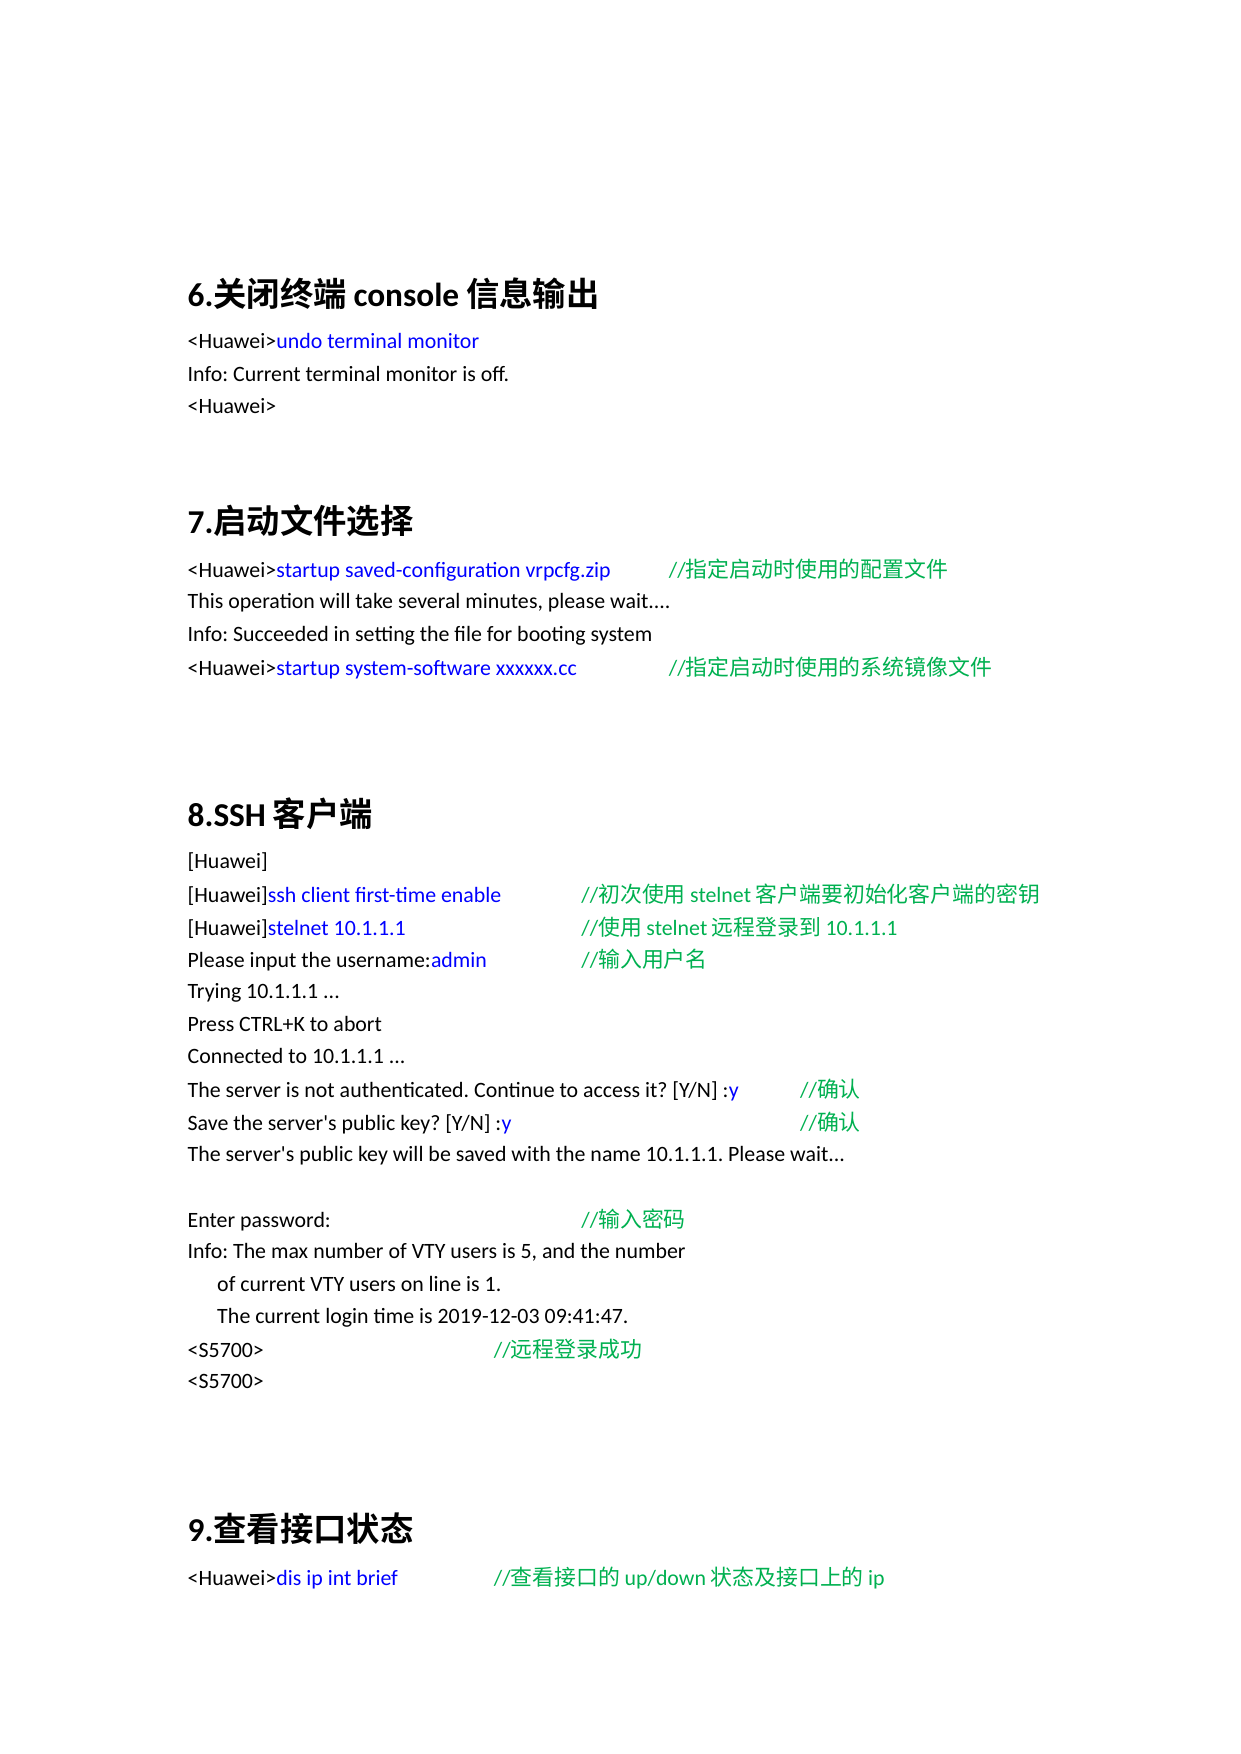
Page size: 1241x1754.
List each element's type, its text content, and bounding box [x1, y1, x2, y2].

text [Huawei] [187, 844, 1053, 877]
text The server is not authenticated. Continue to access it? [Y/N] :y //确认 [187, 1072, 1053, 1104]
text 7.启动文件选择 [187, 487, 1053, 552]
text Info: Current terminal monitor is off. [187, 357, 1053, 389]
text Enter password: //输入密码 [187, 1202, 1053, 1234]
text <Huawei>dis ip int brief //查看接口的up/down状态及接口上的ip [187, 1559, 1053, 1592]
text Info: The max number of VTY users is 5, and the number [187, 1234, 1053, 1267]
text This operation will take several minutes, please wait.... [187, 584, 1053, 617]
text Connected to 10.1.1.1 ... [187, 1039, 1053, 1072]
text 8.SSH客户端 [187, 779, 1053, 844]
text The server's public key will be saved with the name 10.1.1.1. Please wait... [187, 1137, 1053, 1169]
text <S5700> //远程登录成功 [187, 1332, 1053, 1364]
text [Huawei]stelnet 10.1.1.1 //使用stelnet远程登录到10.1.1.1 [187, 909, 1053, 942]
text 9.查看接口状态 [187, 1494, 1053, 1559]
text 6.关闭终端console信息输出 [187, 259, 1053, 324]
text <Huawei>startup saved-configuration vrpcfg.zip //指定启动时使用的配置文件 [187, 552, 1053, 584]
text The current login time is 2019-12-03 09:41:47. [187, 1299, 1053, 1332]
text Please input the username:admin //输入用户名 [187, 942, 1053, 974]
text Trying 10.1.1.1 ... [187, 974, 1053, 1007]
text <Huawei>undo terminal monitor [187, 324, 1053, 357]
text Info: Succeeded in setting the file for booting system [187, 617, 1053, 649]
text of current VTY users on line is 1. [187, 1267, 1053, 1299]
text <Huawei>startup system-software xxxxxx.cc //指定启动时使用的系统镜像文件 [187, 649, 1053, 682]
text Press CTRL+K to abort [187, 1007, 1053, 1039]
text Save the server's public key? [Y/N] :y //确认 [187, 1104, 1053, 1137]
text <S5700> [187, 1364, 1053, 1397]
text <Huawei> [187, 389, 1053, 422]
text [Huawei]ssh client first-time enable //初次使用stelnet客户端要初始化客户端的密钥 [187, 877, 1053, 909]
